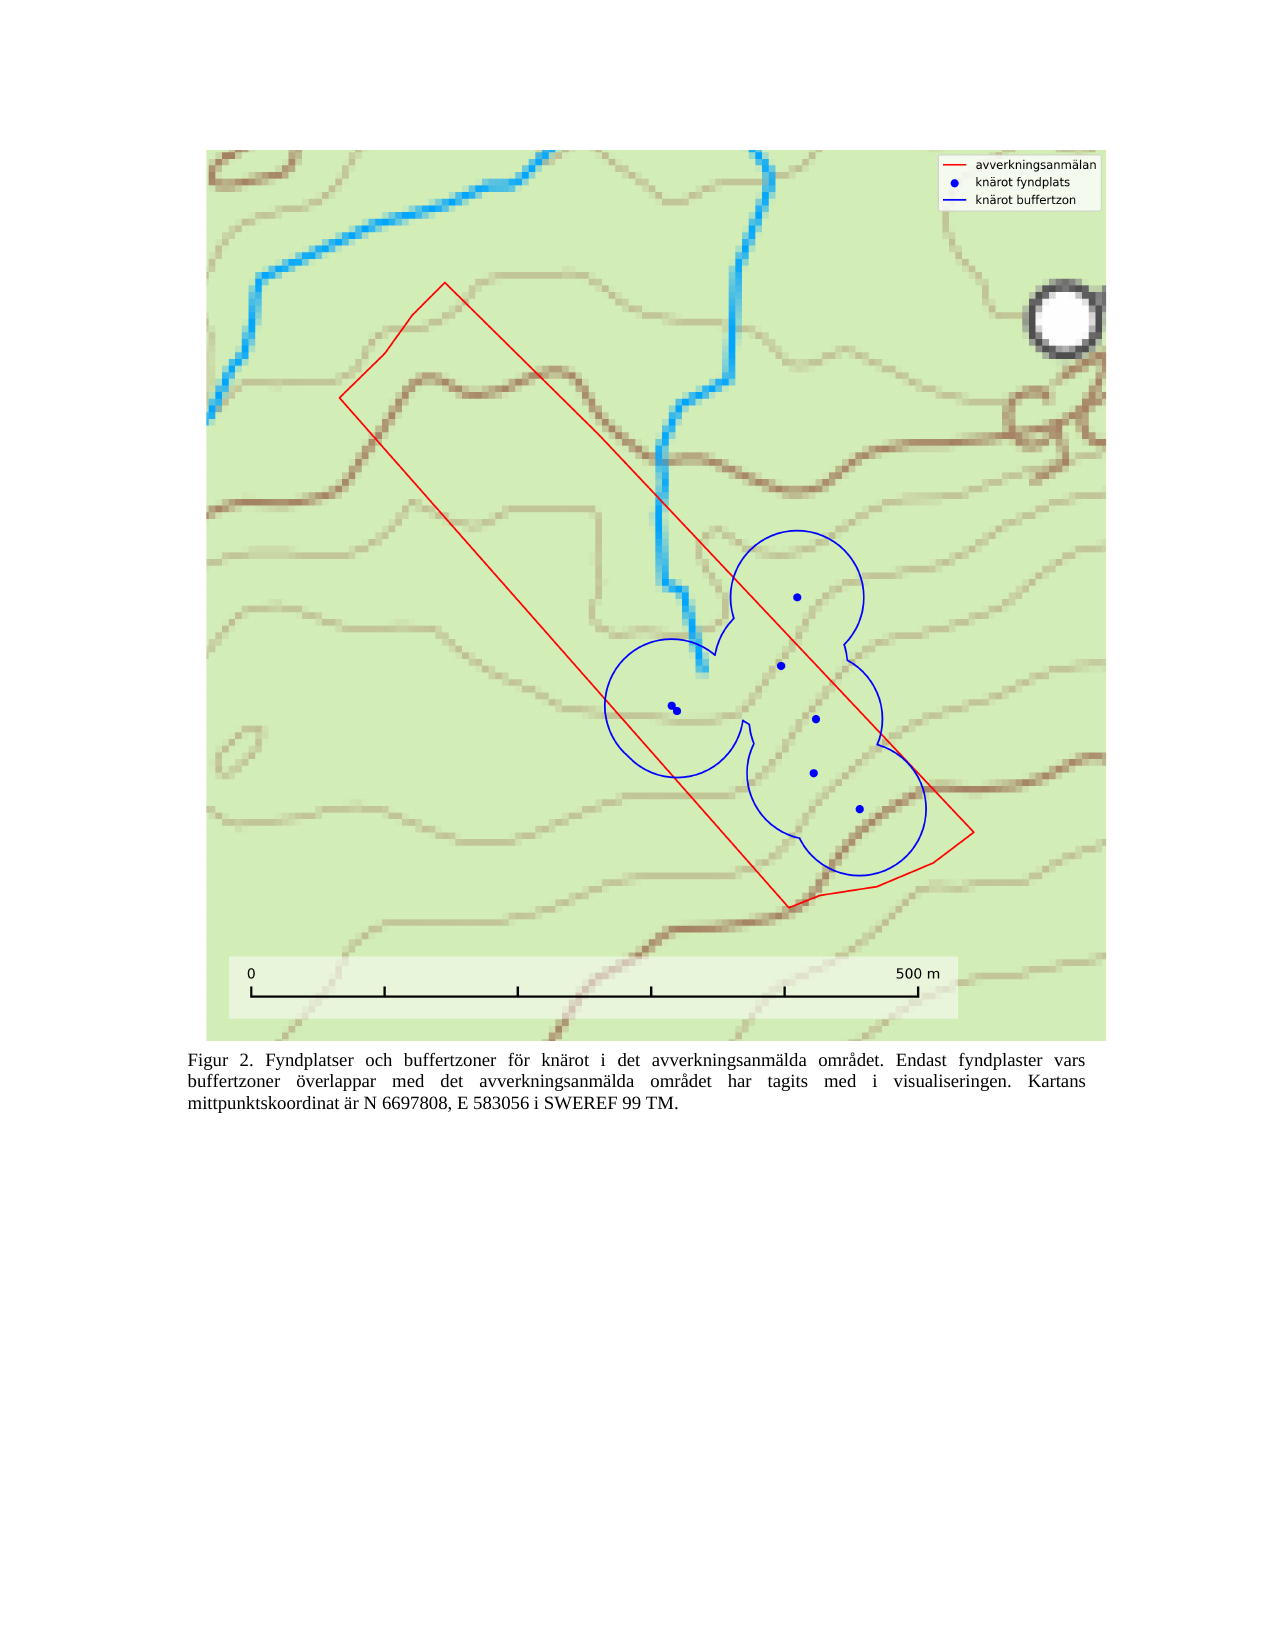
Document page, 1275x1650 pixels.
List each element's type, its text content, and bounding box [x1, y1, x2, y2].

text Figur 2. Fyndplatser och buffertzoner för knärot i det avverkningsanmälda området. Endast fyndplaster vars buffertzoner överlappar med det avverkningsanmälda området har tagits med i visualiseringen. Kartans mittpunktskoordinat är N 6697808, E 583056 i SWEREF 99 TM. [187, 1049, 1087, 1113]
picture [206, 150, 1107, 1041]
